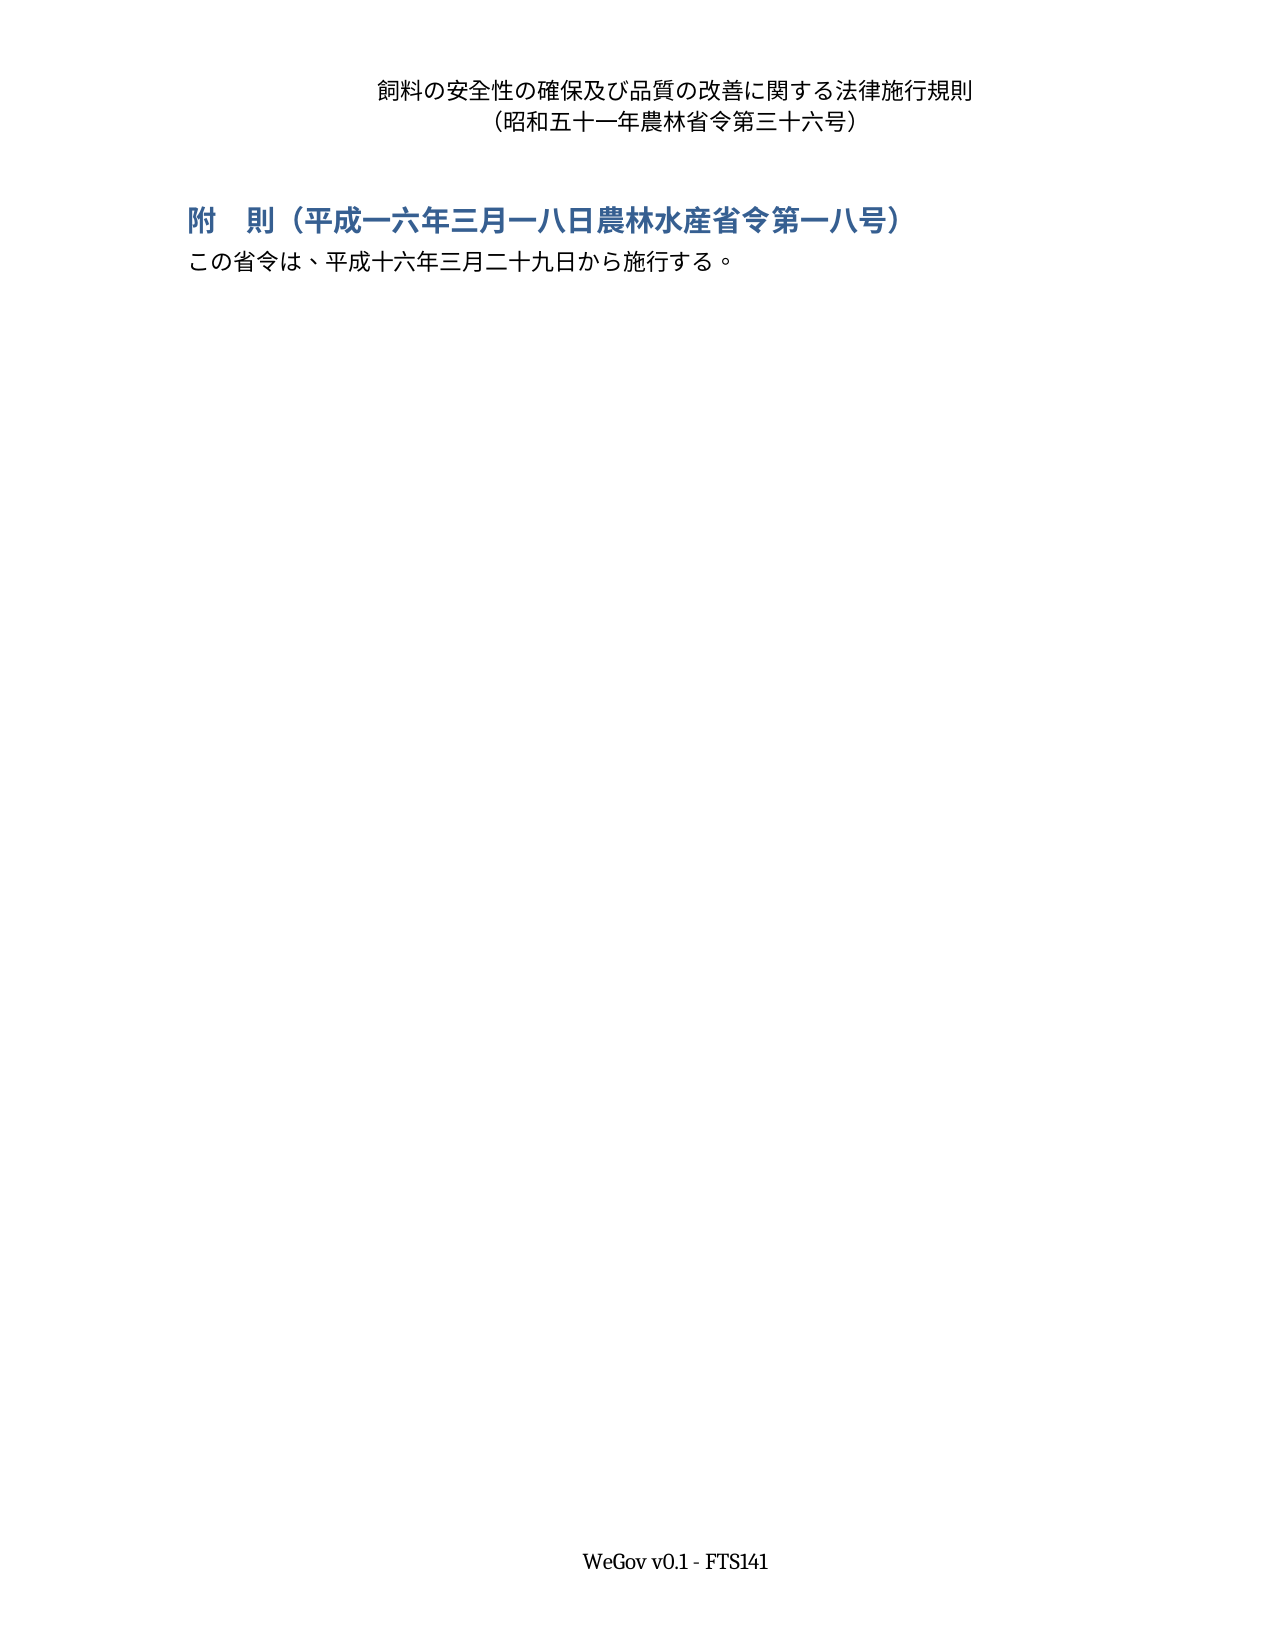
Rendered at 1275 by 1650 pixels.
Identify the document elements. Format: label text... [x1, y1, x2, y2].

subtitle 附 則（平成一六年三月一八日農林水産省令第一八号） [187, 200, 1087, 240]
text この省令は、平成十六年三月二十九日から施行する。 [187, 246, 1087, 277]
